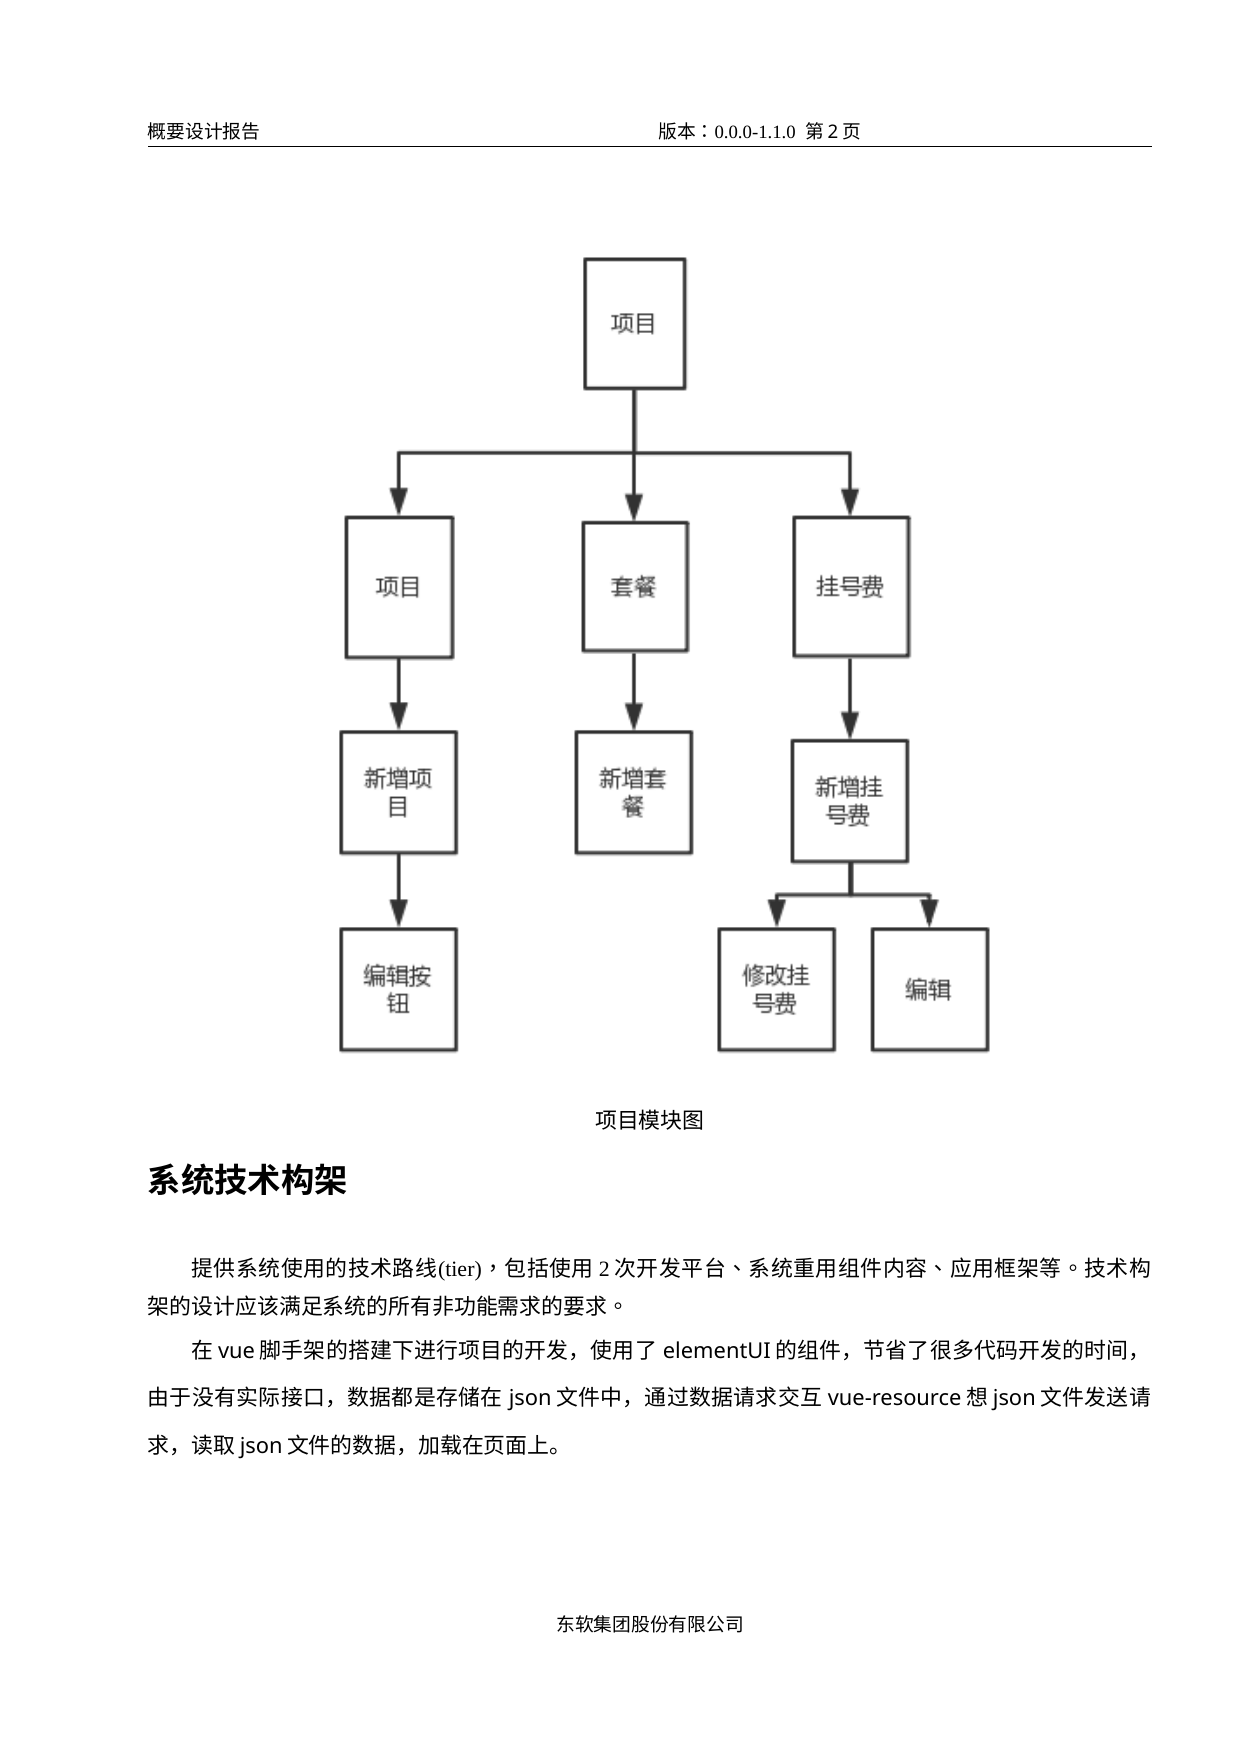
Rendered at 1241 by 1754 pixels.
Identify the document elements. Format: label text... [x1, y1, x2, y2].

subtitle 系统技术构架 [148, 1162, 1152, 1201]
text 提供系统使用的技术路线(tier)，包括使用2次开发平台、系统重用组件内容、应用框架等。技术构架的设计应该满足系统的所有非功能需求的要求。 [148, 1256, 1152, 1320]
text 项目模块图 [148, 1103, 1152, 1135]
picture [258, 177, 1042, 1104]
text 在vue脚手架的搭建下进行项目的开发，使用了elementUI的组件，节省了很多代码开发的时间，由于没有实际接口，数据都是存储在json文件中，通过数据请求交互vue-resource想json文件发送请求，读取json文件的数据，加载在页面上。 [148, 1333, 1152, 1460]
